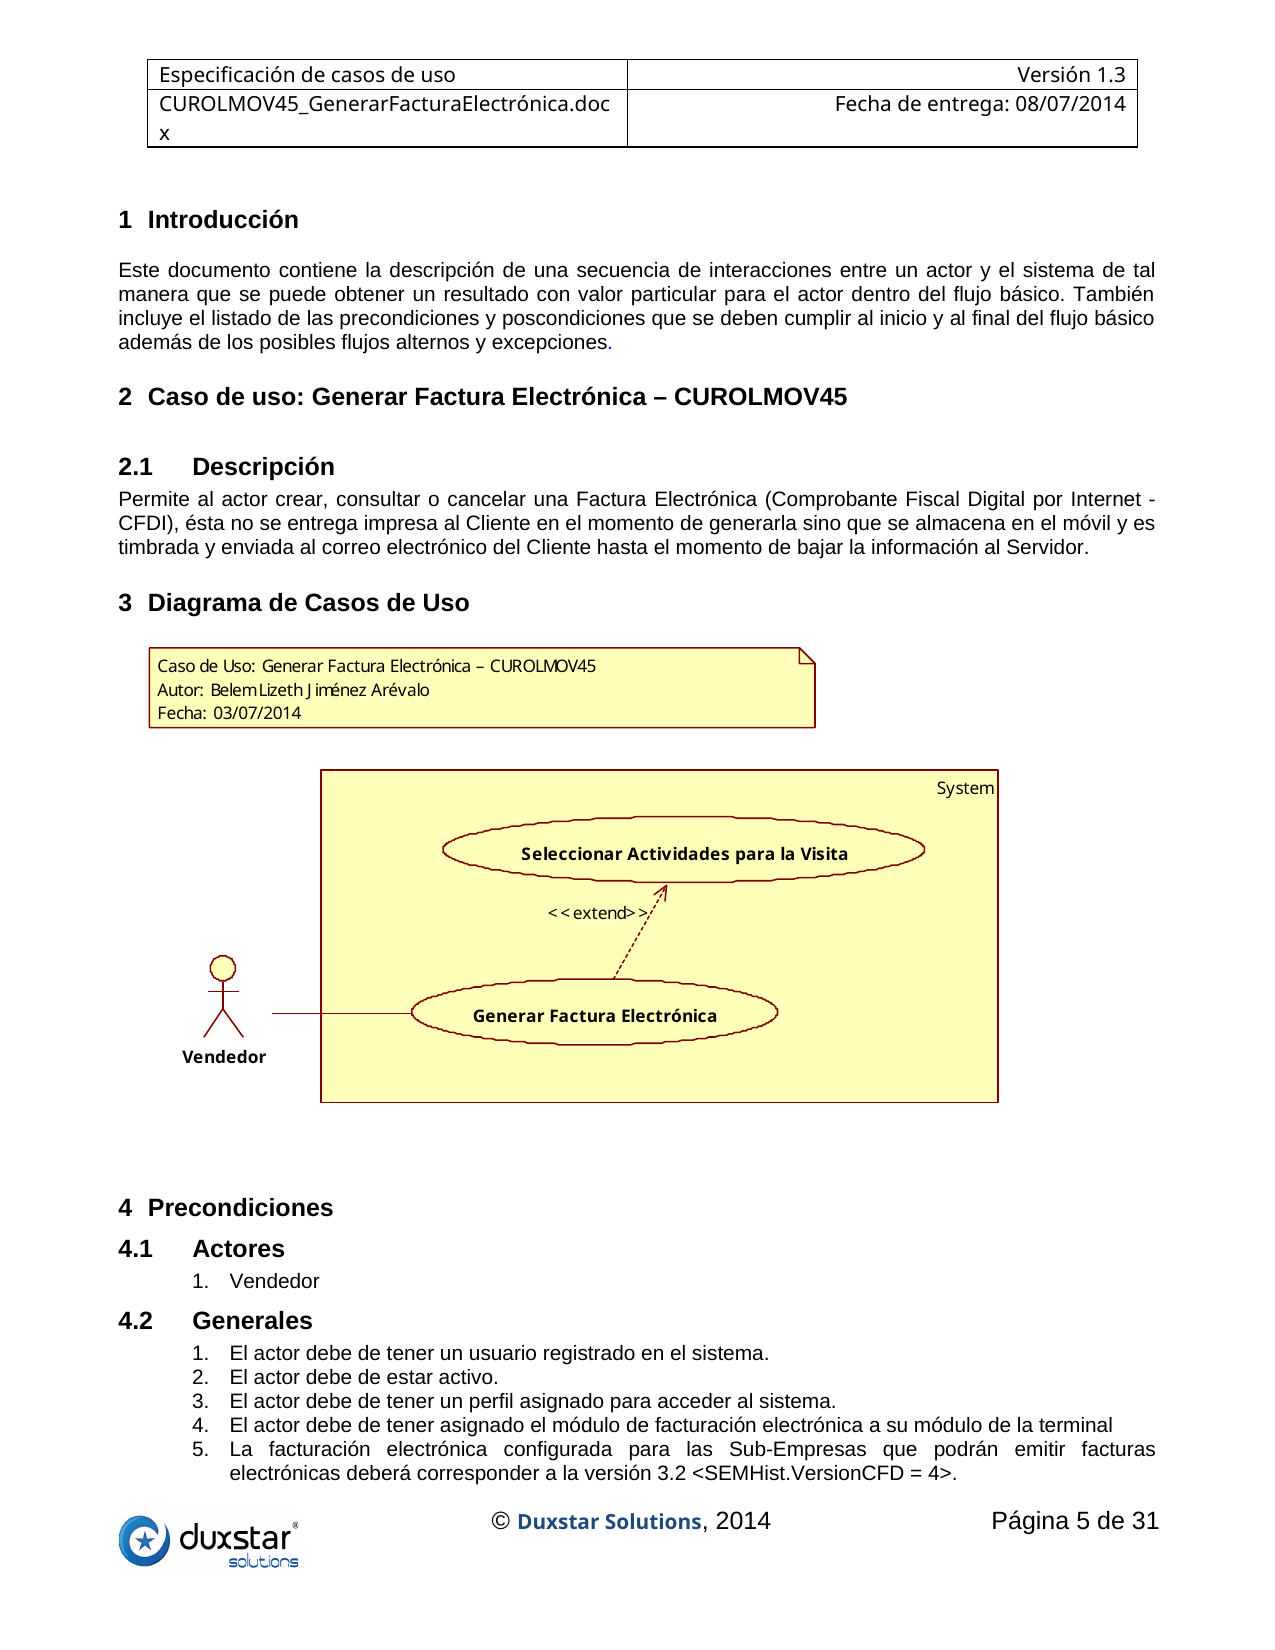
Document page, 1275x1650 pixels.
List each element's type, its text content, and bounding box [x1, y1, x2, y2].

text Este documento contiene la descripción de una secuencia de interacciones entre un actor y el sistema de tal manera que se puede obtener un resultado con valor particular para el actor dentro del flujo básico. También incluye el listado de las precondiciones y poscondiciones que se deben cumplir al inicio y al final del flujo básico además de los posibles flujos alternos y excepciones. [118, 258, 1157, 353]
list El actor debe de estar activo. [192, 1364, 1157, 1388]
subtitle Actores [118, 1234, 1157, 1263]
list Vendedor [192, 1269, 1157, 1293]
subtitle Caso de uso: Generar Factura Electrónica – CUROLMOV45 [118, 382, 1157, 411]
text Permite al actor crear, consultar o cancelar una Factura Electrónica (Comprobante Fiscal Digital por Internet - CFDI), ésta no se entrega impresa al Cliente en el momento de generarla sino que se almacena en el móvil y es timbrada y enviada al correo electrónico del Cliente hasta el momento de bajar la información al Servidor. [118, 487, 1157, 559]
subtitle Generales [118, 1306, 1157, 1334]
subtitle Introducción [118, 205, 1157, 234]
list El actor debe de tener un perfil asignado para acceder al sistema. [192, 1388, 1157, 1412]
list El actor debe de tener un usuario registrado en el sistema. [192, 1341, 1157, 1364]
list La facturación electrónica configurada para las Sub-Empresas que podrán emitir facturas electrónicas deberá corresponder a la versión 3.2 <SEMHist.VersionCFD = 4>. [192, 1436, 1157, 1484]
subtitle Descripción [118, 452, 1157, 481]
picture [118, 1506, 299, 1571]
subtitle Diagrama de Casos de Uso [118, 588, 1157, 617]
subtitle Precondiciones [118, 1193, 1157, 1222]
list El actor debe de tener asignado el módulo de facturación electrónica a su módulo de la terminal [192, 1412, 1157, 1436]
